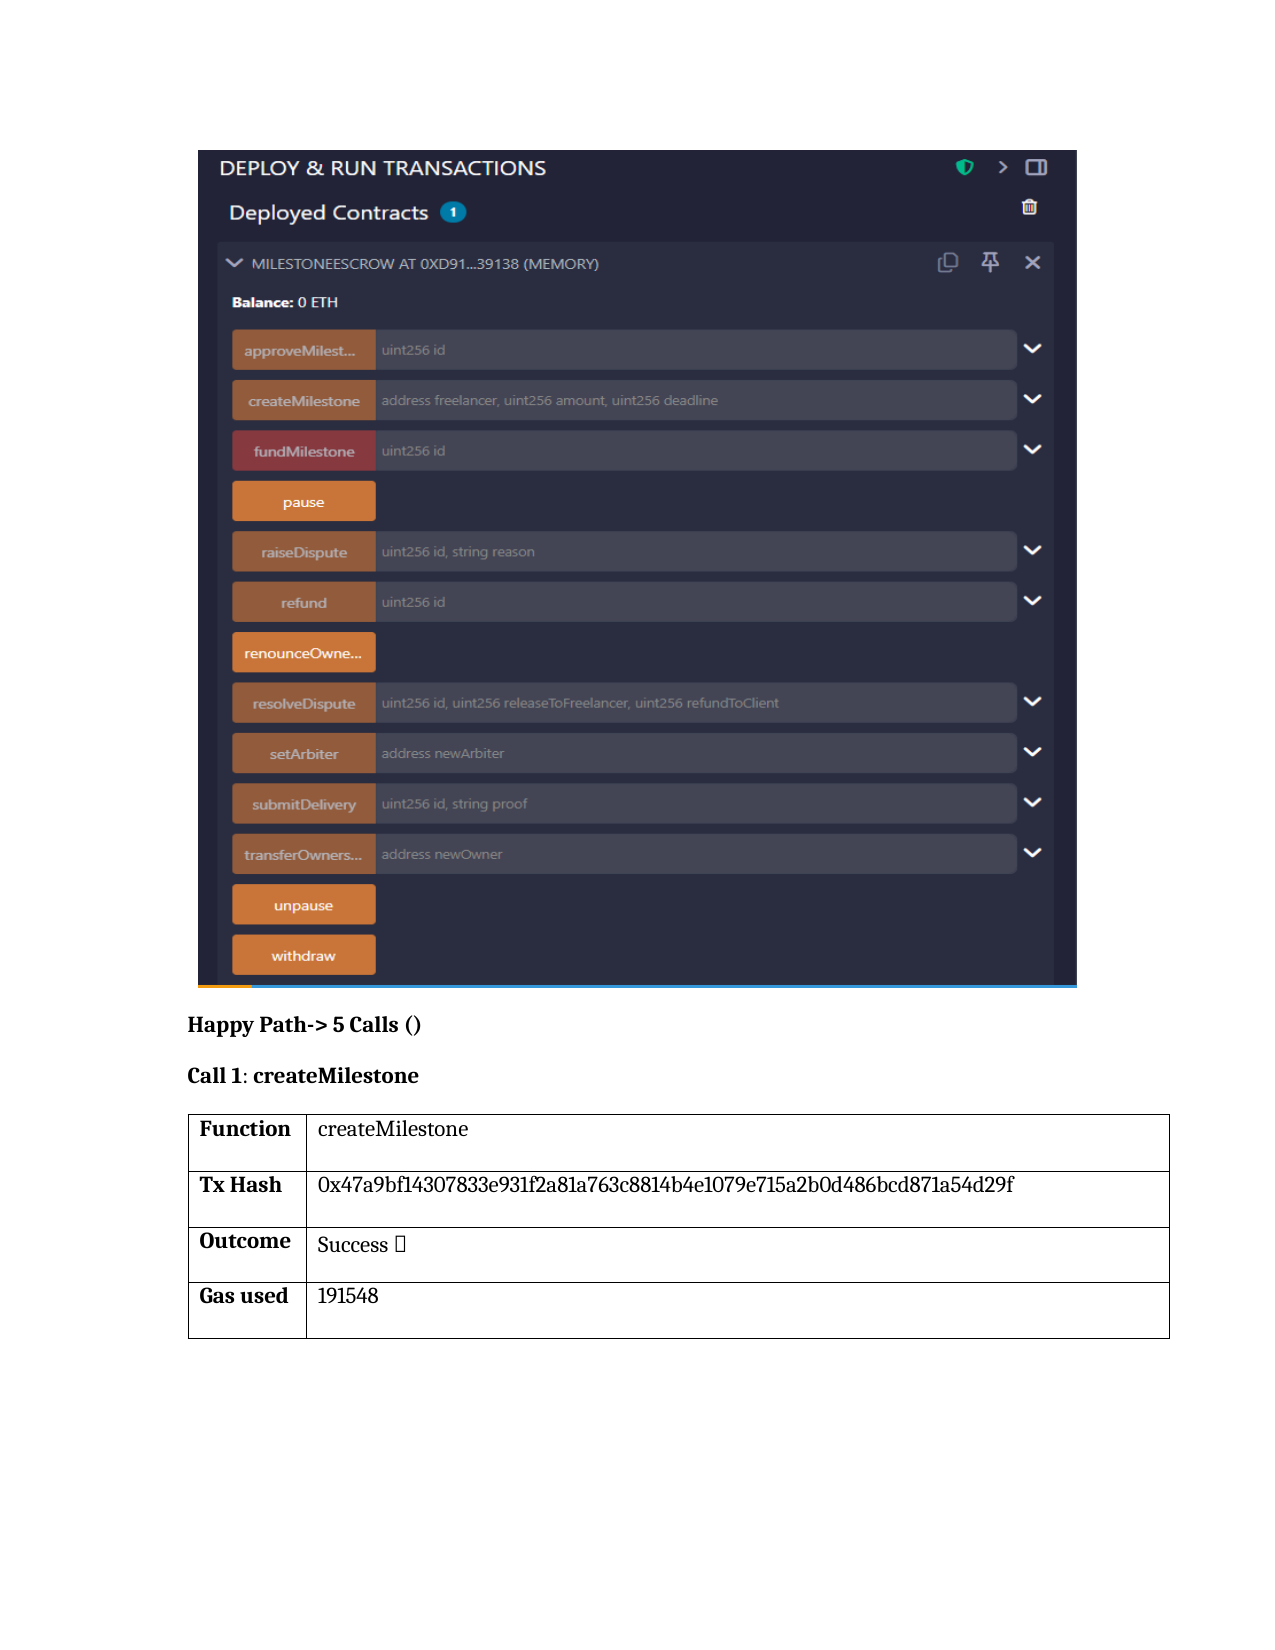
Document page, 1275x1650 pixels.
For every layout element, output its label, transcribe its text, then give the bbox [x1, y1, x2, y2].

table_header createMilestone [307, 1115, 1169, 1171]
table_cell Tx Hash [189, 1172, 306, 1227]
table_cell Gas used [189, 1283, 306, 1338]
picture [198, 150, 1077, 988]
table_cell Success ✅ [307, 1228, 1169, 1282]
text Happy Path-> 5 Calls () [187, 1012, 1087, 1039]
table_cell Outcome [189, 1228, 306, 1282]
table_cell 0x47a9bf14307833e931f2a81a763c8814b4e1079e715a2b0d486bcd871a54d29f [307, 1172, 1169, 1227]
table_cell 191548 [307, 1283, 1169, 1338]
text Call 1: createMilestone [187, 1063, 1087, 1090]
table_header Function [189, 1115, 306, 1171]
